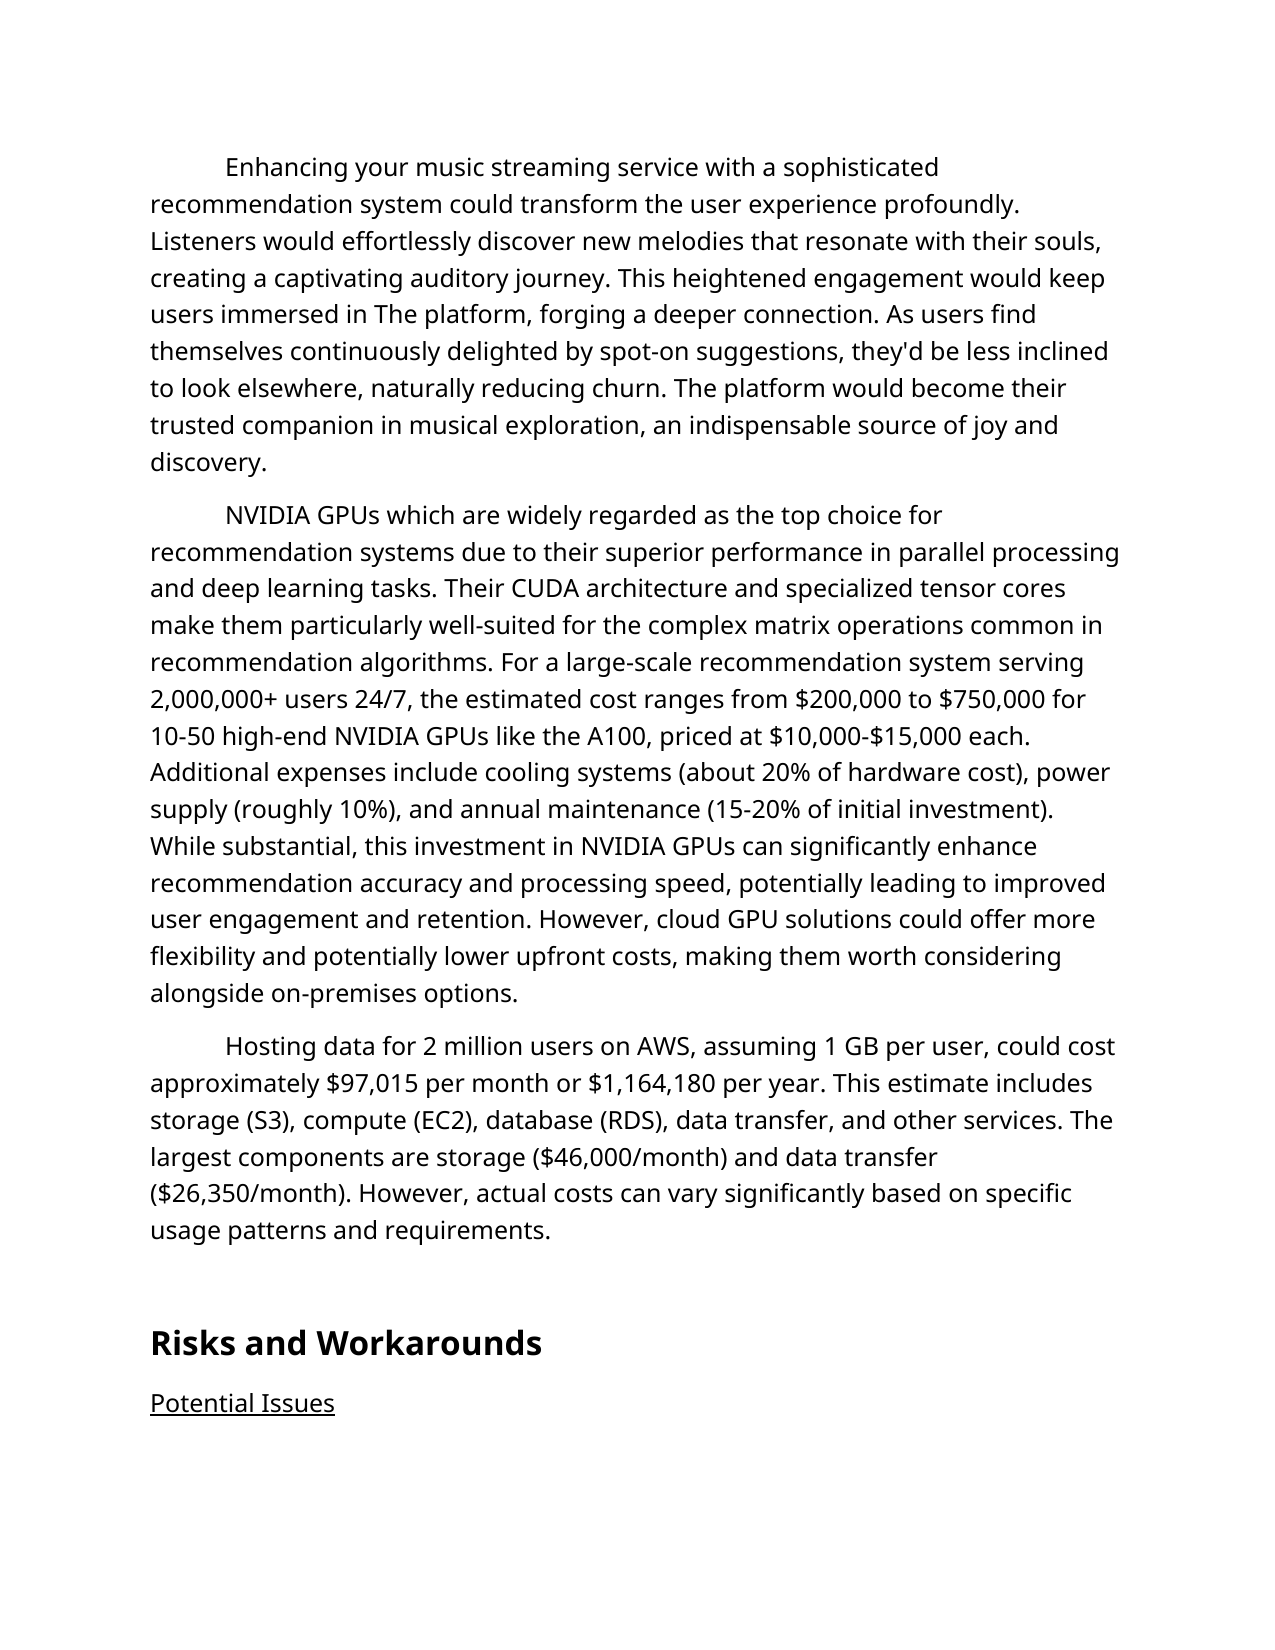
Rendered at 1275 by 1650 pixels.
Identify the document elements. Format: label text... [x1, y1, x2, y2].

text Risks and Workarounds [150, 1320, 1125, 1365]
text Enhancing your music streaming service with a sophisticated recommendation system could transform the user experience profoundly. Listeners would effortlessly discover new melodies that resonate with their souls, creating a captivating auditory journey. This heightened engagement would keep users immersed in The platform, forging a deeper connection. As users find themselves continuously delighted by spot-on suggestions, they'd be less inclined to look elsewhere, naturally reducing churn. The platform would become their trusted companion in musical exploration, an indispensable source of joy and discovery. [150, 150, 1125, 478]
text NVIDIA GPUs which are widely regarded as the top choice for recommendation systems due to their superior performance in parallel processing and deep learning tasks. Their CUDA architecture and specialized tensor cores make them particularly well-suited for the complex matrix operations common in recommendation algorithms. For a large-scale recommendation system serving 2,000,000+ users 24/7, the estimated cost ranges from $200,000 to $750,000 for 10-50 high-end NVIDIA GPUs like the A100, priced at $10,000-$15,000 each. Additional expenses include cooling systems (about 20% of hardware cost), power supply (roughly 10%), and annual maintenance (15-20% of initial investment). While substantial, this investment in NVIDIA GPUs can significantly enhance recommendation accuracy and processing speed, potentially leading to improved user engagement and retention. However, cloud GPU solutions could offer more flexibility and potentially lower upfront costs, making them worth considering alongside on-premises options. [150, 498, 1125, 1010]
text Hosting data for 2 million users on AWS, assuming 1 GB per user, could cost approximately $97,015 per month or $1,164,180 per year. This estimate includes storage (S3), compute (EC2), database (RDS), data transfer, and other services. The largest components are storage ($46,000/month) and data transfer ($26,350/month). However, actual costs can vary significantly based on specific usage patterns and requirements. [150, 1029, 1125, 1247]
text Potential Issues [150, 1385, 1125, 1419]
